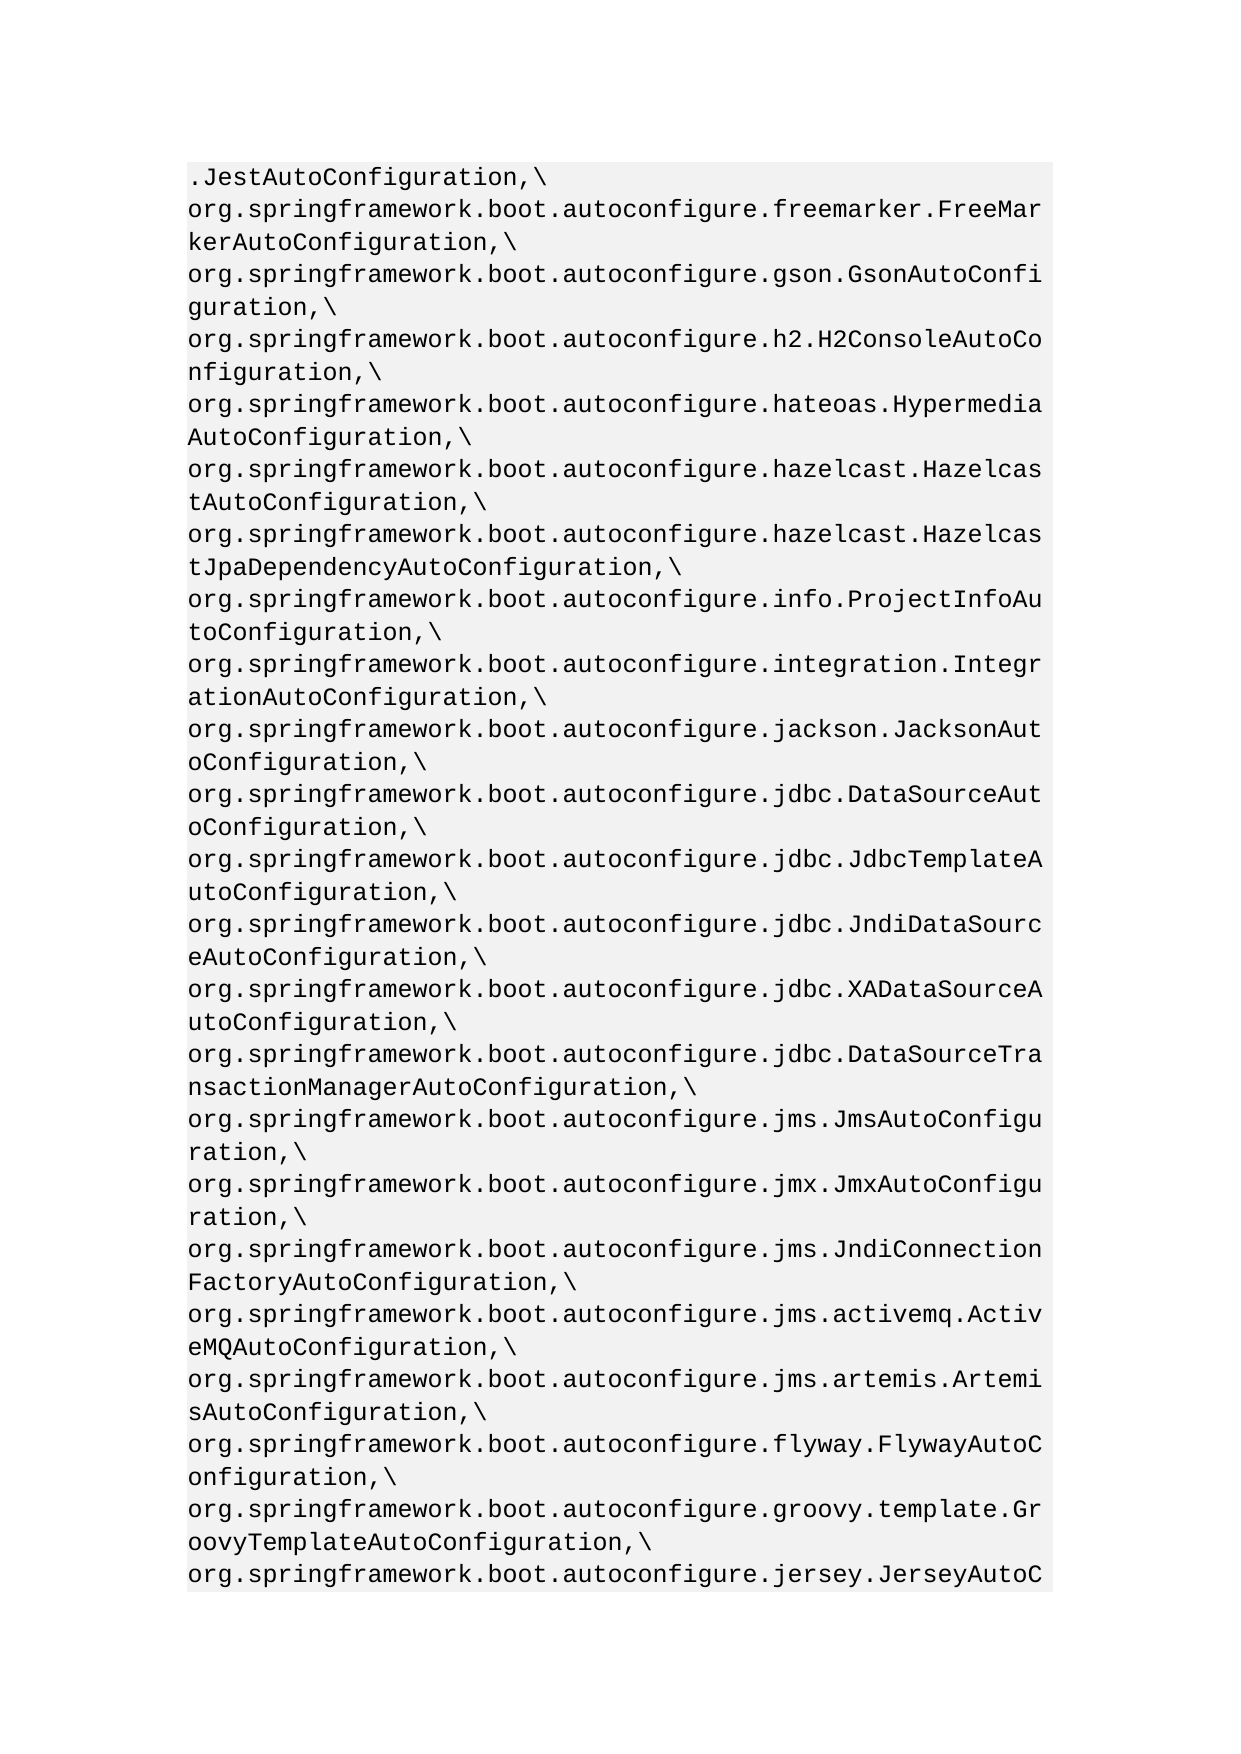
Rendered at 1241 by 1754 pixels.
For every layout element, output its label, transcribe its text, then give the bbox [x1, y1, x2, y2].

text org.springframework.boot.autoconfigure.jdbc.DataSourceTransactionManagerAutoConfiguration,\ [187, 1039, 1053, 1104]
text org.springframework.boot.autoconfigure.hateoas.HypermediaAutoConfiguration,\ [187, 389, 1053, 454]
text org.springframework.boot.autoconfigure.jms.artemis.ArtemisAutoConfiguration,\ [187, 1364, 1053, 1429]
text org.springframework.boot.autoconfigure.hazelcast.HazelcastJpaDependencyAutoConfiguration,\ [187, 519, 1053, 584]
text org.springframework.boot.autoconfigure.gson.GsonAutoConfiguration,\ [187, 259, 1053, 324]
text org.springframework.boot.autoconfigure.jms.JmsAutoConfiguration,\ [187, 1104, 1053, 1169]
text org.springframework.boot.autoconfigure.jdbc.JndiDataSourceAutoConfiguration,\ [187, 909, 1053, 974]
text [187, 1559, 1053, 1592]
text org.springframework.boot.autoconfigure.h2.H2ConsoleAutoConfiguration,\ [187, 324, 1053, 389]
text org.springframework.boot.autoconfigure.jmx.JmxAutoConfiguration,\ [187, 1169, 1053, 1234]
text org.springframework.boot.autoconfigure.groovy.template.GroovyTemplateAutoConfiguration,\ [187, 1494, 1053, 1559]
text org.springframework.boot.autoconfigure.hazelcast.HazelcastAutoConfiguration,\ [187, 454, 1053, 519]
text org.springframework.boot.autoconfigure.jms.JndiConnectionFactoryAutoConfiguration,\ [187, 1234, 1053, 1299]
text org.springframework.boot.autoconfigure.jms.activemq.ActiveMQAutoConfiguration,\ [187, 1299, 1053, 1364]
text org.springframework.boot.autoconfigure.integration.IntegrationAutoConfiguration,\ [187, 649, 1053, 714]
text org.springframework.boot.autoconfigure.jdbc.DataSourceAutoConfiguration,\ [187, 779, 1053, 844]
text org.springframework.boot.autoconfigure.info.ProjectInfoAutoConfiguration,\ [187, 584, 1053, 649]
text org.springframework.boot.autoconfigure.jdbc.XADataSourceAutoConfiguration,\ [187, 974, 1053, 1039]
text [187, 162, 1053, 194]
text org.springframework.boot.autoconfigure.jackson.JacksonAutoConfiguration,\ [187, 714, 1053, 779]
text org.springframework.boot.autoconfigure.flyway.FlywayAutoConfiguration,\ [187, 1429, 1053, 1494]
text org.springframework.boot.autoconfigure.freemarker.FreeMarkerAutoConfiguration,\ [187, 194, 1053, 259]
text org.springframework.boot.autoconfigure.jdbc.JdbcTemplateAutoConfiguration,\ [187, 844, 1053, 909]
